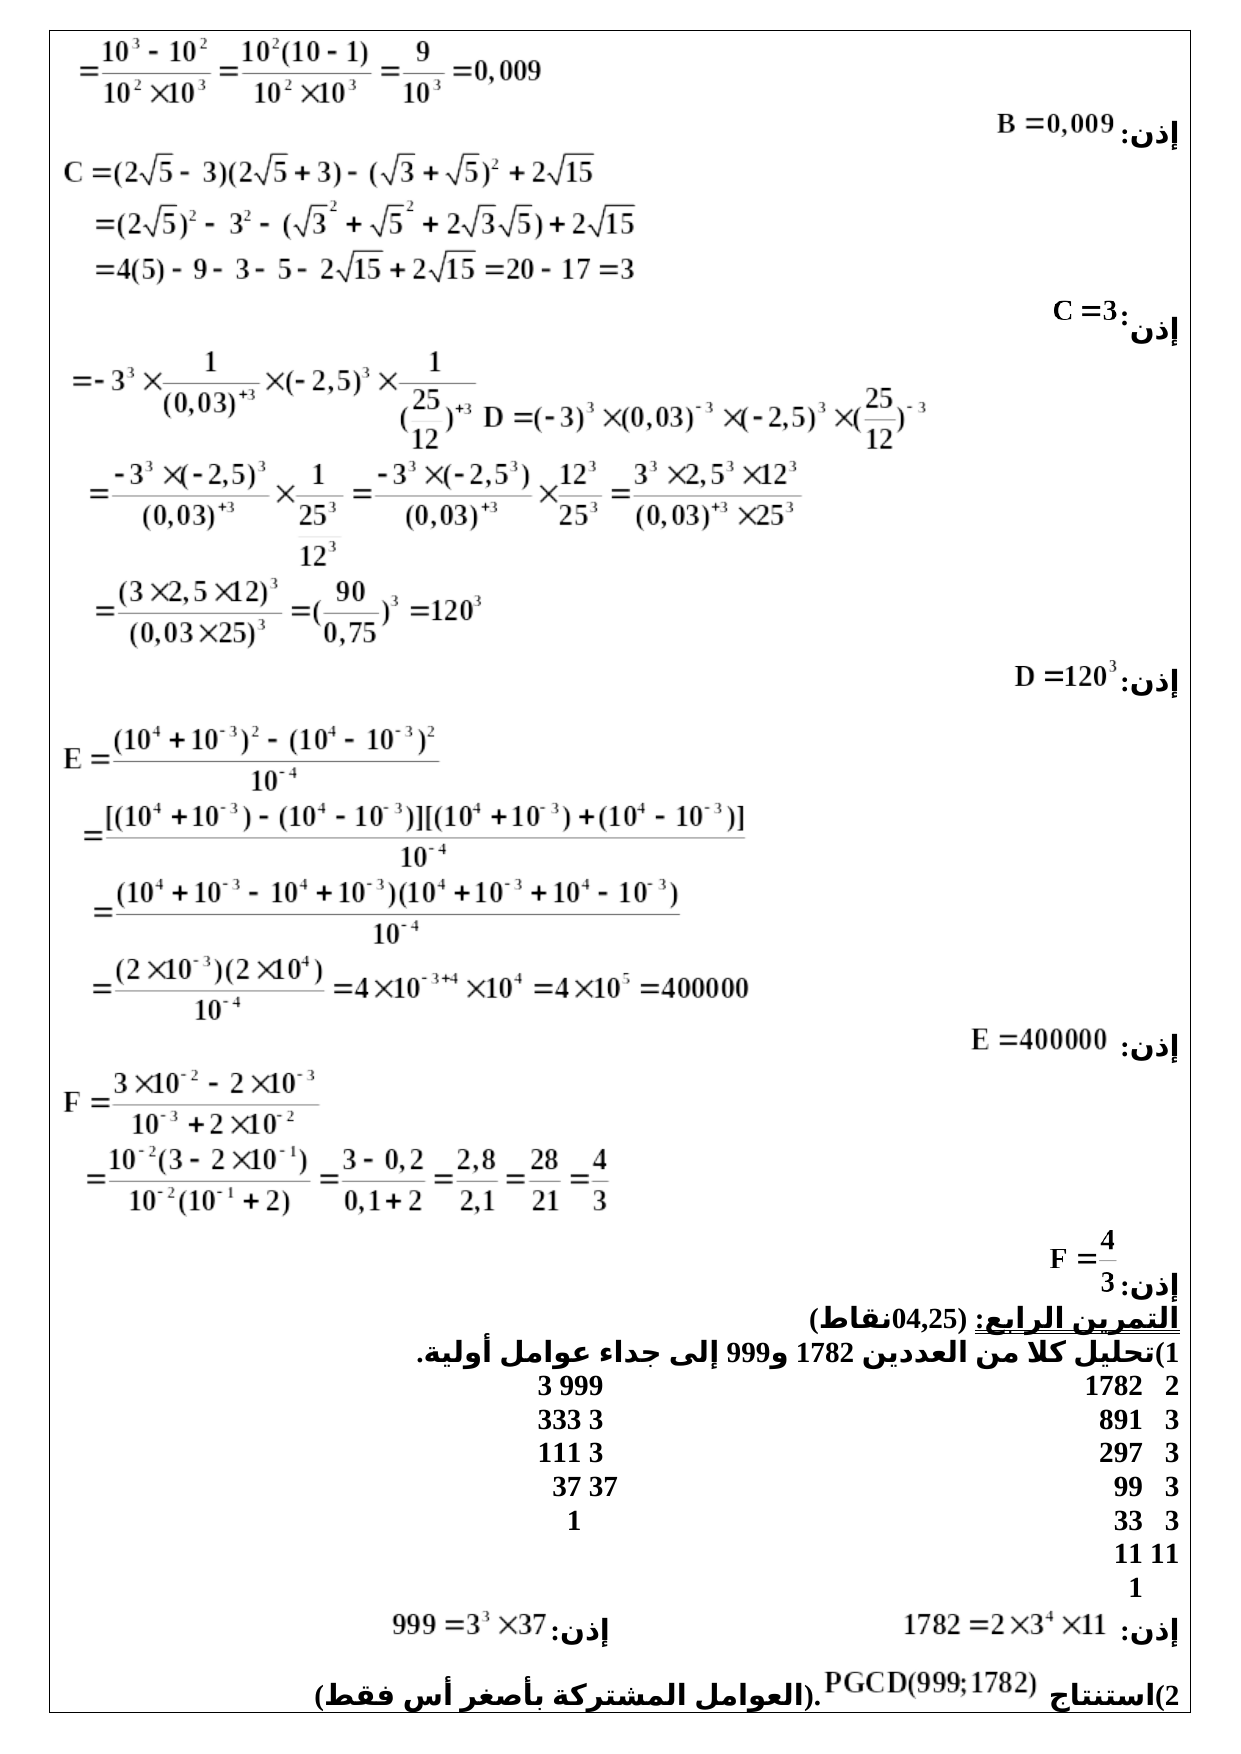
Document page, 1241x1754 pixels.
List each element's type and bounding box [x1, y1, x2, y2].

table_header [50, 31, 1190, 1712]
